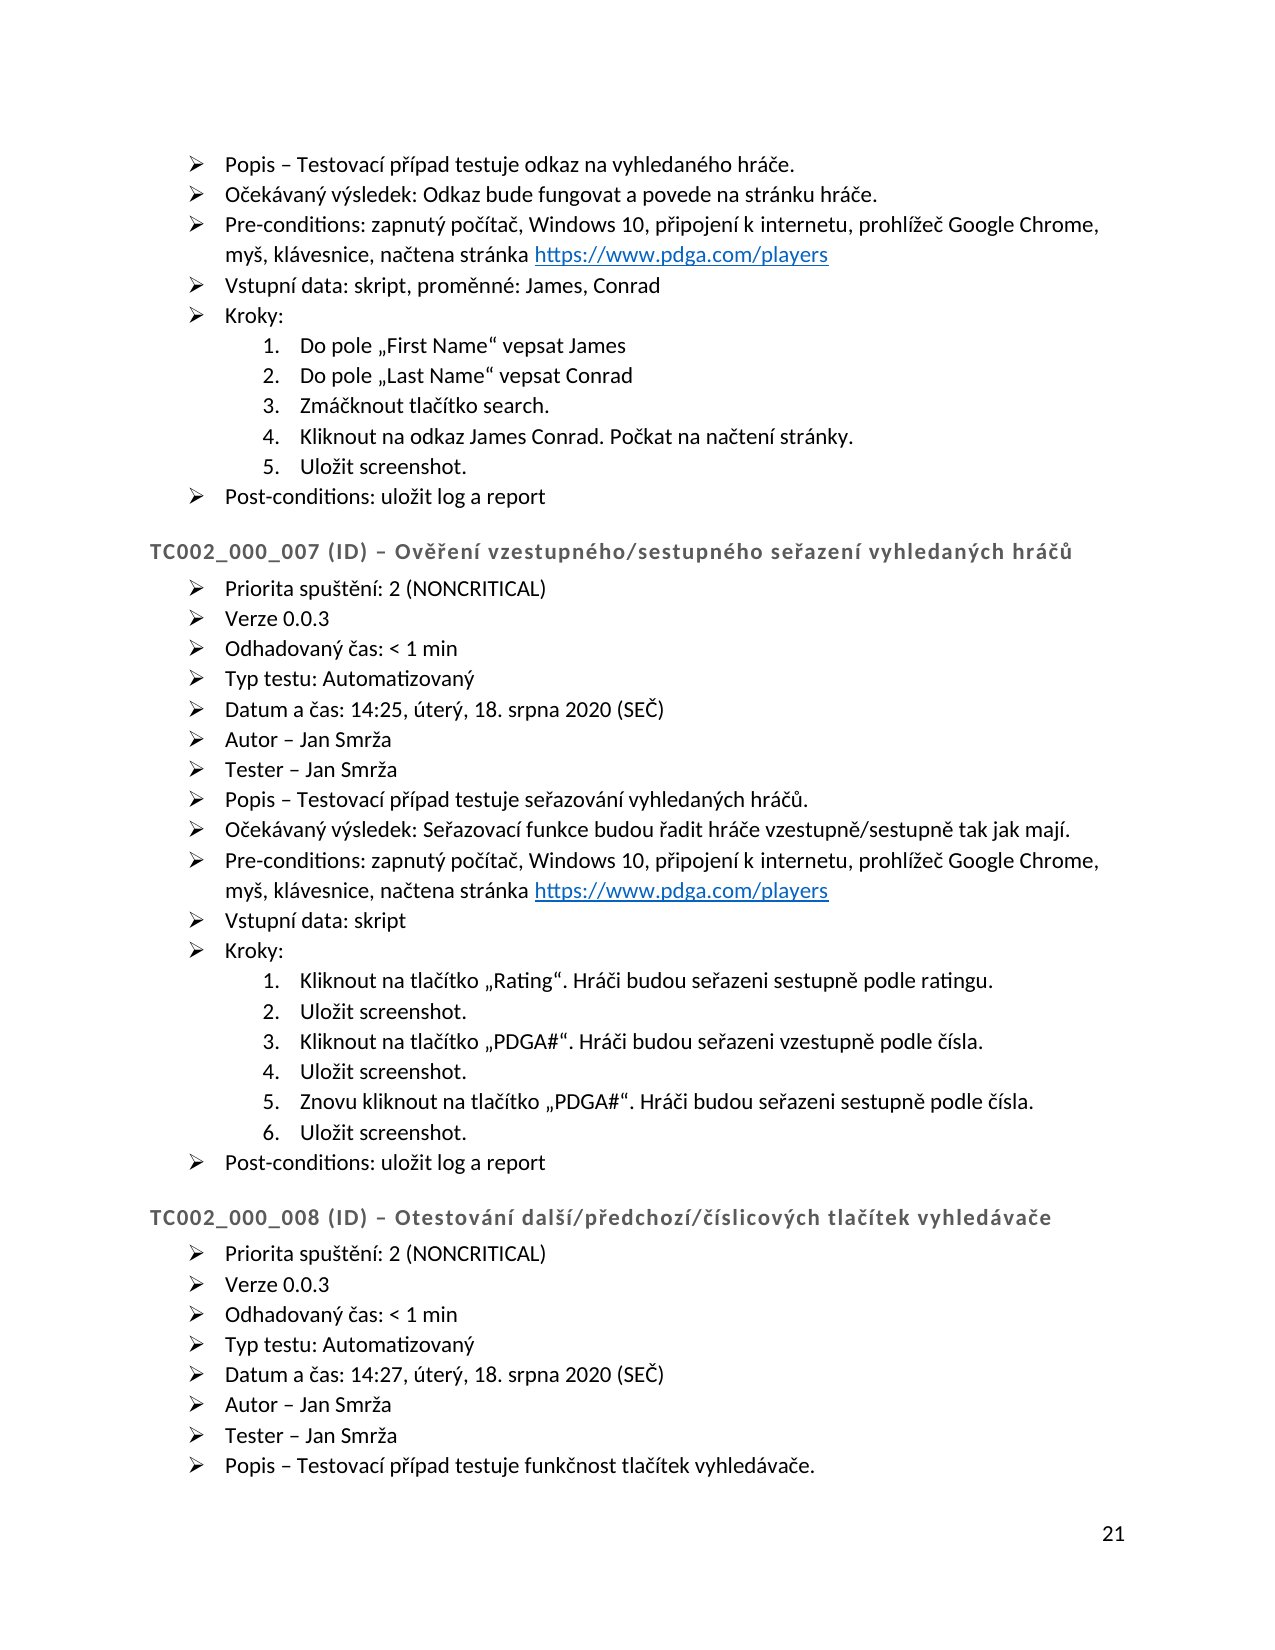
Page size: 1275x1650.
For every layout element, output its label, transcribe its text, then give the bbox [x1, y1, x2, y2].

list Do pole „First Name“ vepsat James [262, 331, 1125, 359]
list Autor – Jan Smrža [187, 725, 1125, 753]
subtitle TC002_000_007 (ID) – Ověření vzestupného/sestupného seřazení vyhledaných hráčů [150, 537, 1125, 566]
list Uložit screenshot. [262, 452, 1125, 480]
list Datum a čas: 14:27, úterý, 18. srpna 2020 (SEČ) [187, 1360, 1125, 1388]
list Kroky: [187, 936, 1125, 964]
list Popis – Testovací případ testuje odkaz na vyhledaného hráče. [187, 150, 1125, 178]
list Tester – Jan Smrža [187, 1421, 1125, 1449]
list Autor – Jan Smrža [187, 1391, 1125, 1419]
list Odhadovaný čas: < 1 min [187, 634, 1125, 662]
list Post-conditions: uložit log a report [187, 482, 1125, 510]
list Kliknout na tlačítko „PDGA#“. Hráči budou seřazeni vzestupně podle čísla. [262, 1027, 1125, 1055]
list Popis – Testovací případ testuje funkčnost tlačítek vyhledávače. [187, 1451, 1125, 1479]
list Znovu kliknout na tlačítko „PDGA#“. Hráči budou seřazeni sestupně podle čísla. [262, 1087, 1125, 1116]
list Typ testu: Automatizovaný [187, 664, 1125, 693]
list Verze 0.0.3 [187, 1270, 1125, 1298]
list Pre-conditions: zapnutý počítač, Windows 10, připojení k internetu, prohlížeč Google Chrome, myš, klávesnice, načtena stránka https://www.pdga.com/players [187, 846, 1125, 904]
list Očekávaný výsledek: Odkaz bude fungovat a povede na stránku hráče. [187, 180, 1125, 208]
list Datum a čas: 14:25, úterý, 18. srpna 2020 (SEČ) [187, 695, 1125, 723]
subtitle TC002_000_008 (ID) – Otestování další/předchozí/číslicových tlačítek vyhledávače [150, 1203, 1125, 1231]
list Priorita spuštění: 2 (NONCRITICAL) [187, 1239, 1125, 1268]
list Priorita spuštění: 2 (NONCRITICAL) [187, 574, 1125, 602]
list Do pole „Last Name“ vepsat Conrad [262, 361, 1125, 389]
list Pre-conditions: zapnutý počítač, Windows 10, připojení k internetu, prohlížeč Google Chrome, myš, klávesnice, načtena stránka https://www.pdga.com/players [187, 210, 1125, 269]
list Tester – Jan Smrža [187, 755, 1125, 783]
list Vstupní data: skript, proměnné: James, Conrad [187, 271, 1125, 299]
list Kliknout na tlačítko „Rating“. Hráči budou seřazeni sestupně podle ratingu. [262, 967, 1125, 995]
list Verze 0.0.3 [187, 604, 1125, 632]
list Očekávaný výsledek: Seřazovací funkce budou řadit hráče vzestupně/sestupně tak jak mají. [187, 816, 1125, 844]
list Popis – Testovací případ testuje seřazování vyhledaných hráčů. [187, 785, 1125, 813]
list Odhadovaný čas: < 1 min [187, 1300, 1125, 1328]
list Zmáčknout tlačítko search. [262, 392, 1125, 420]
list Uložit screenshot. [262, 997, 1125, 1025]
list Vstupní data: skript [187, 906, 1125, 934]
list Uložit screenshot. [262, 1057, 1125, 1085]
list Post-conditions: uložit log a report [187, 1148, 1125, 1176]
list Kroky: [187, 301, 1125, 329]
list Uložit screenshot. [262, 1118, 1125, 1146]
list Kliknout na odkaz James Conrad. Počkat na načtení stránky. [262, 422, 1125, 450]
list Typ testu: Automatizovaný [187, 1330, 1125, 1358]
